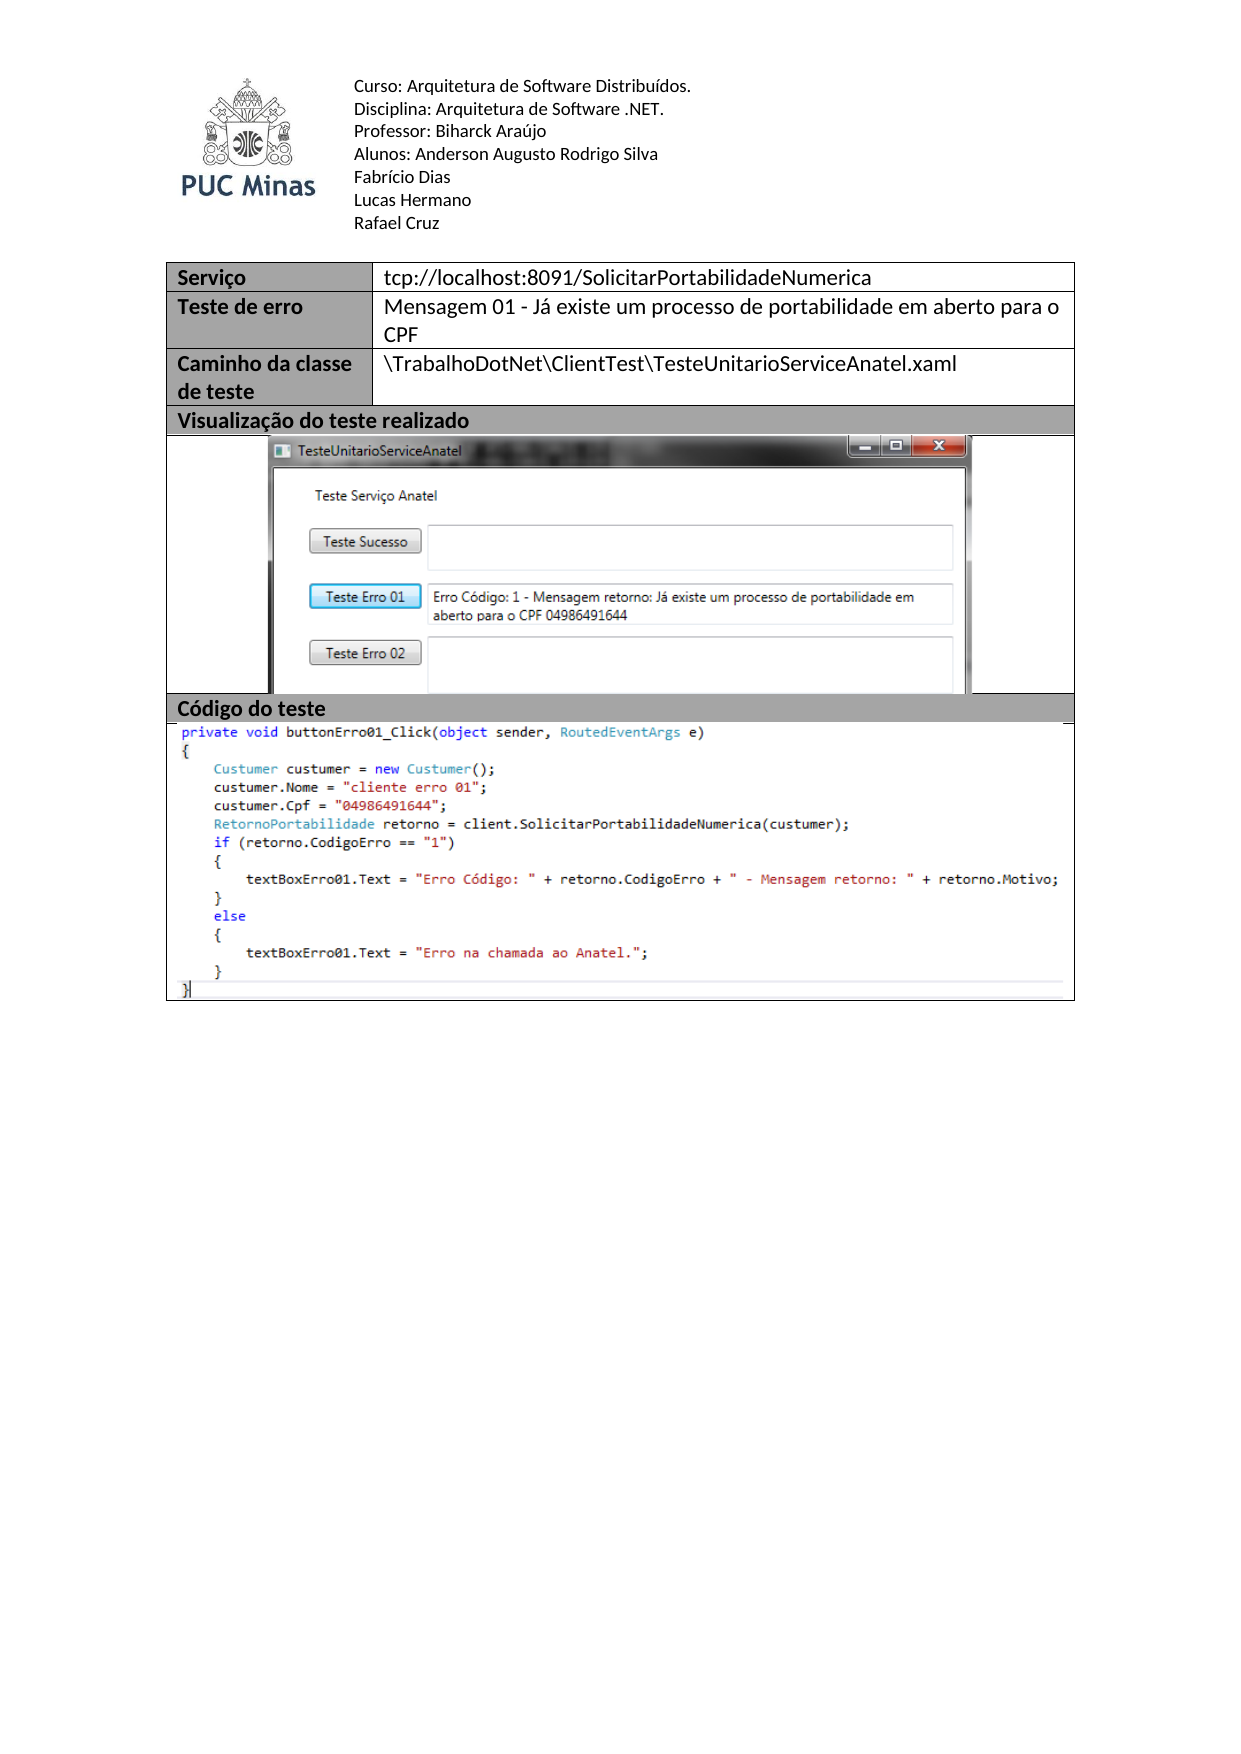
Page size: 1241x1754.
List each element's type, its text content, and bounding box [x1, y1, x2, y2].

table_cell Mensagem 01 - Já existe um processo de portabilidade em aberto para o CPF [373, 292, 1074, 348]
table_cell Visualização do teste realizado [167, 406, 1074, 434]
picture [267, 435, 973, 694]
table_header tcp://localhost:8091/SolicitarPortabilidadeNumerica [373, 263, 1074, 291]
table_header Serviço [167, 263, 372, 291]
table_cell \TrabalhoDotNet\ClientTest\TesteUnitarioServiceAnatel.xaml [373, 349, 1074, 405]
table_cell [973, 436, 1074, 693]
picture [177, 73, 320, 208]
table_cell Teste de erro [167, 292, 372, 348]
picture [177, 723, 1064, 1000]
table_cell Código do teste [167, 694, 1074, 722]
table_cell Caminho da classe de teste [167, 349, 372, 405]
table_cell [167, 436, 267, 693]
table_cell [1064, 724, 1074, 1000]
table_cell [167, 724, 177, 1000]
